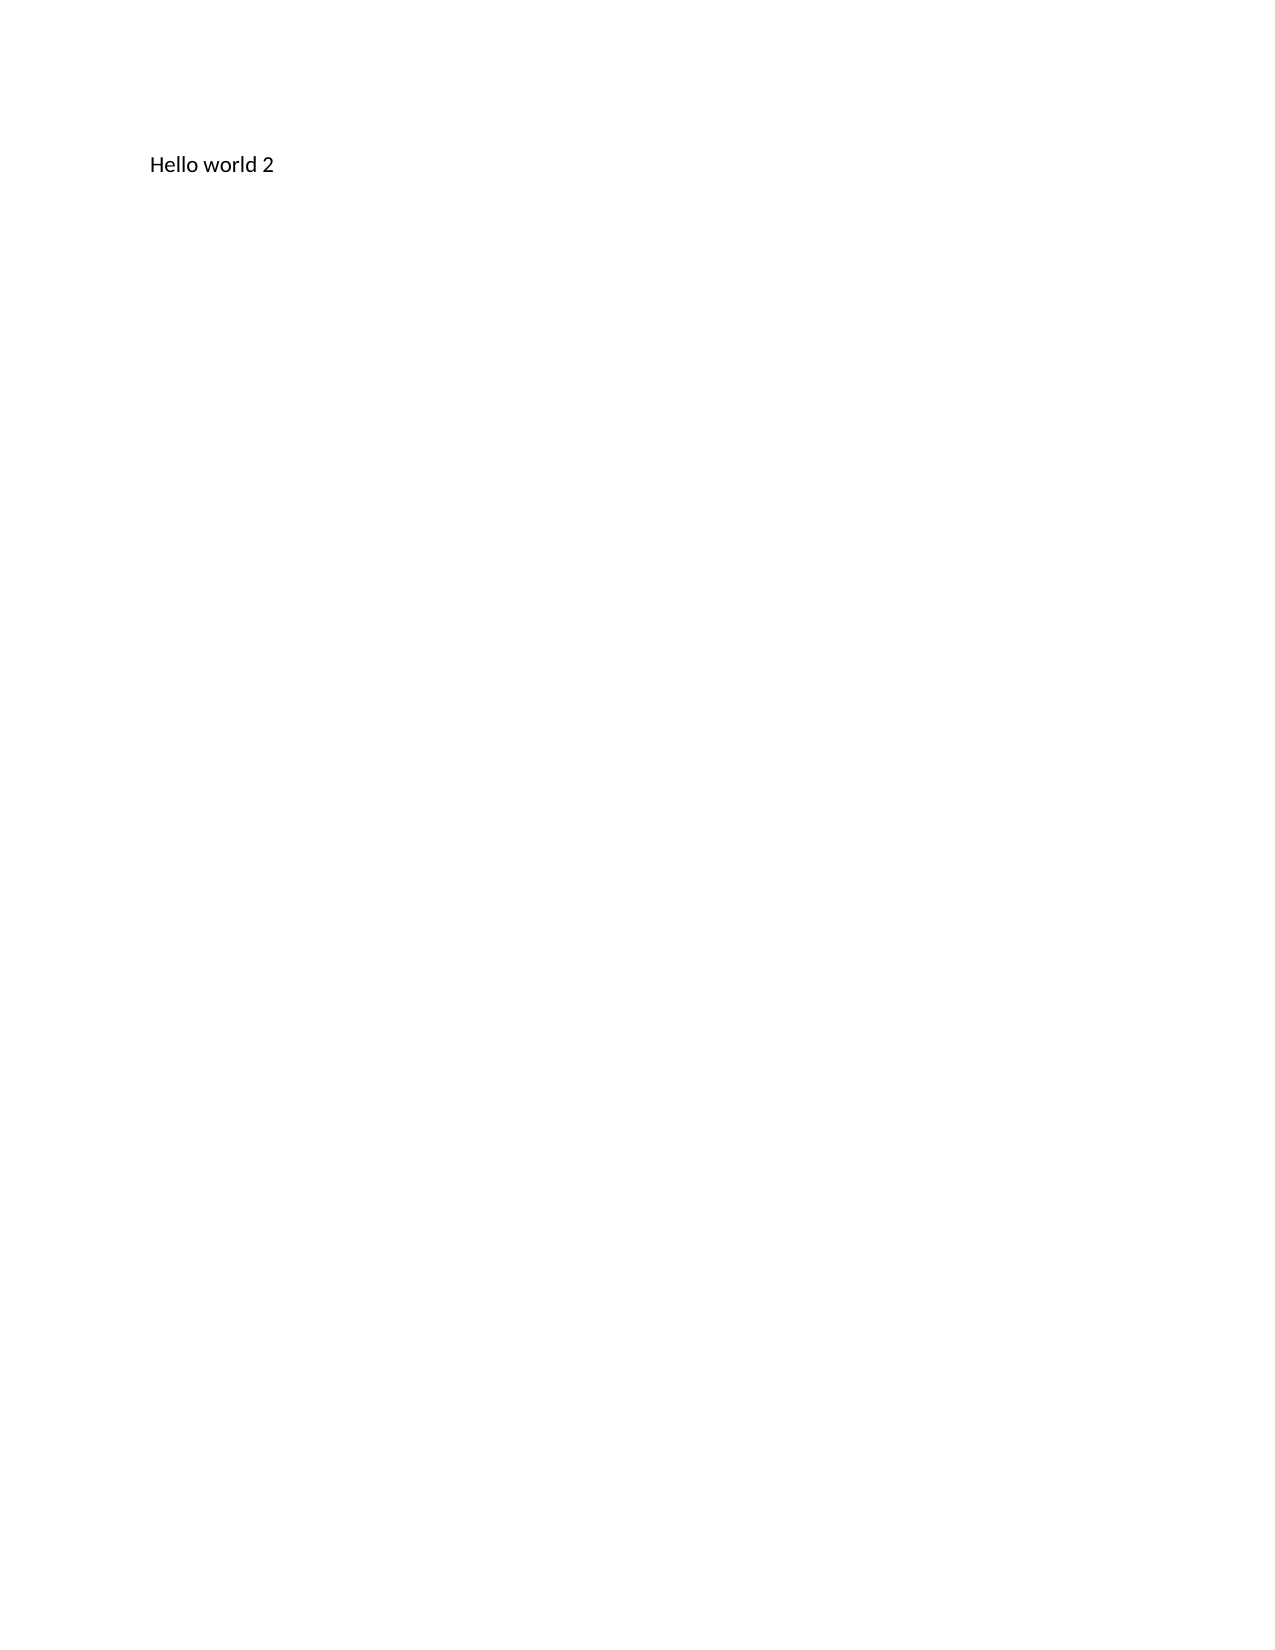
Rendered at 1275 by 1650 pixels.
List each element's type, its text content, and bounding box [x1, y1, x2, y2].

text Hello world 2 [150, 150, 1125, 178]
